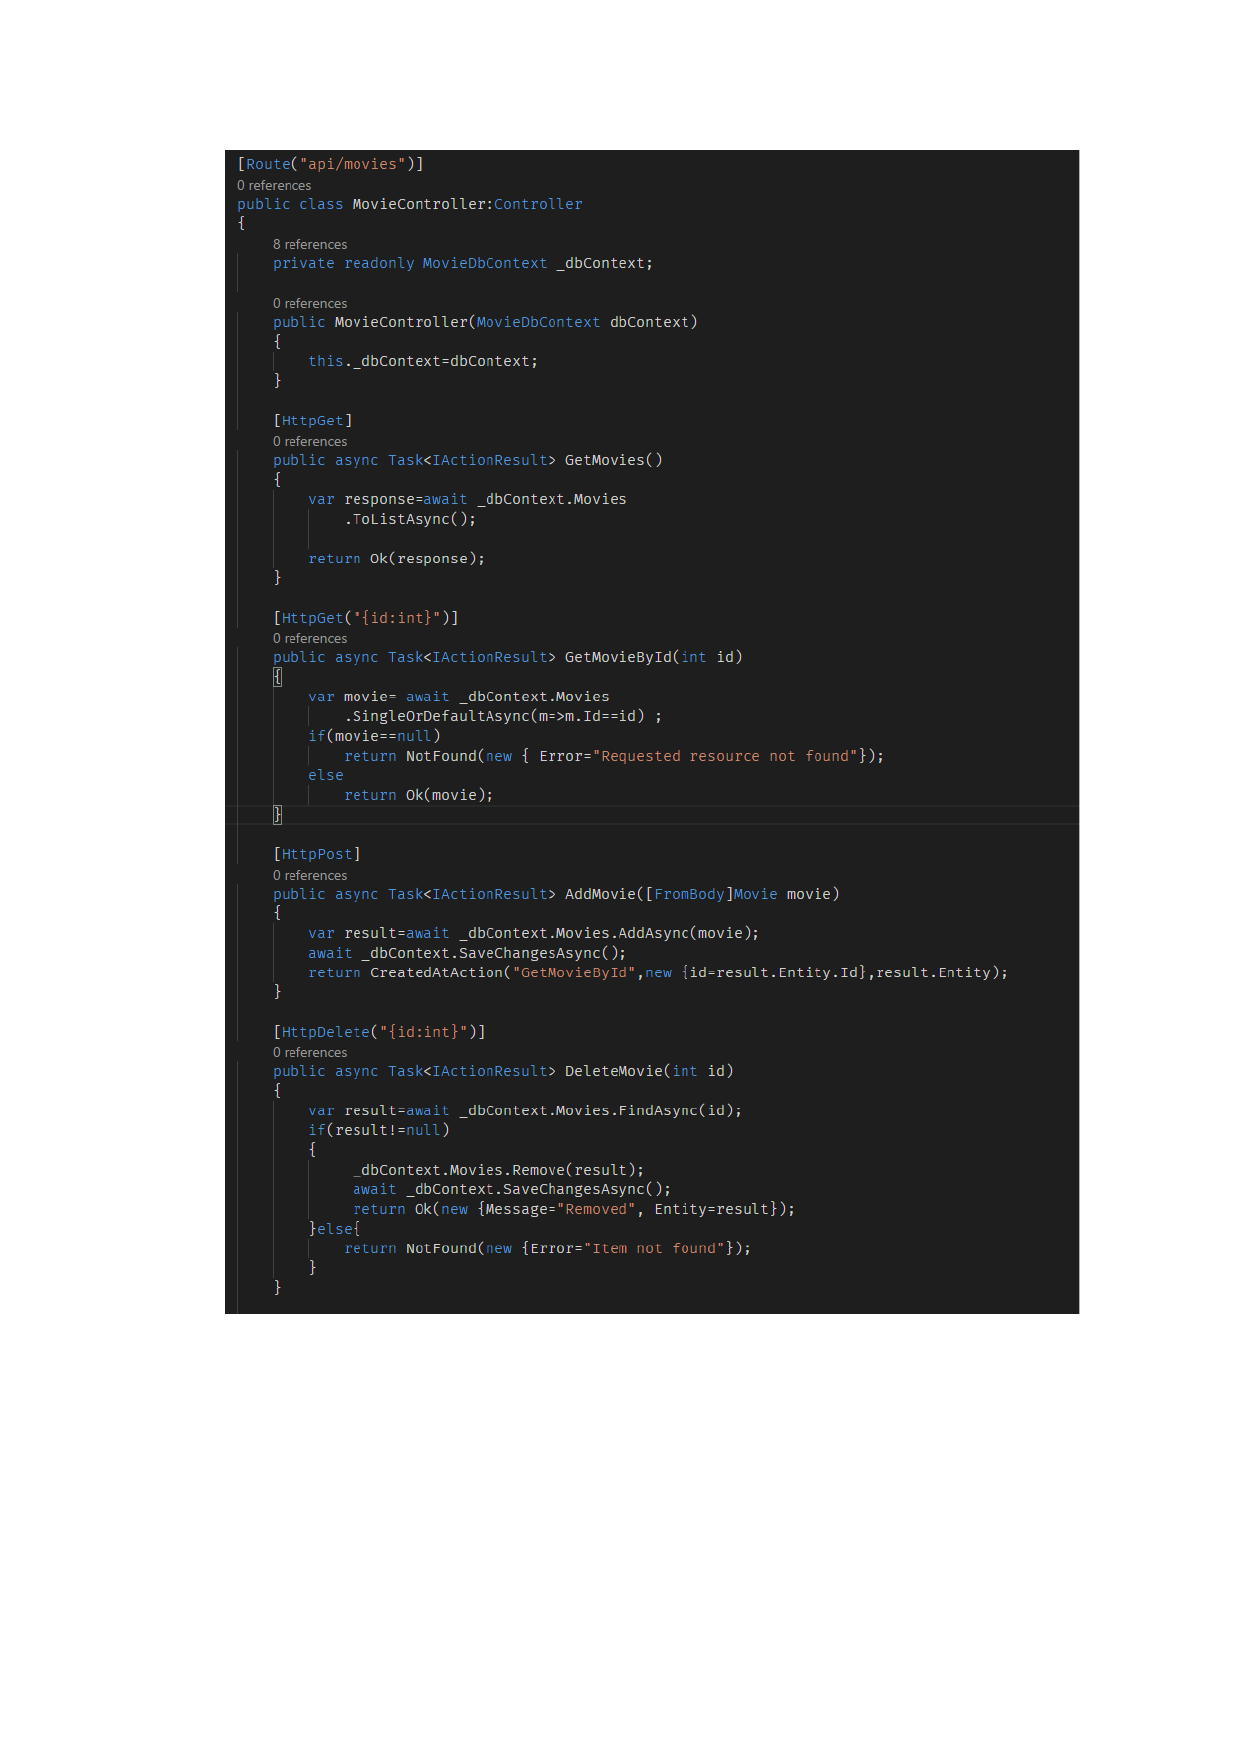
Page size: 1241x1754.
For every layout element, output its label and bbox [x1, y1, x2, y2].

picture [225, 150, 1080, 1314]
